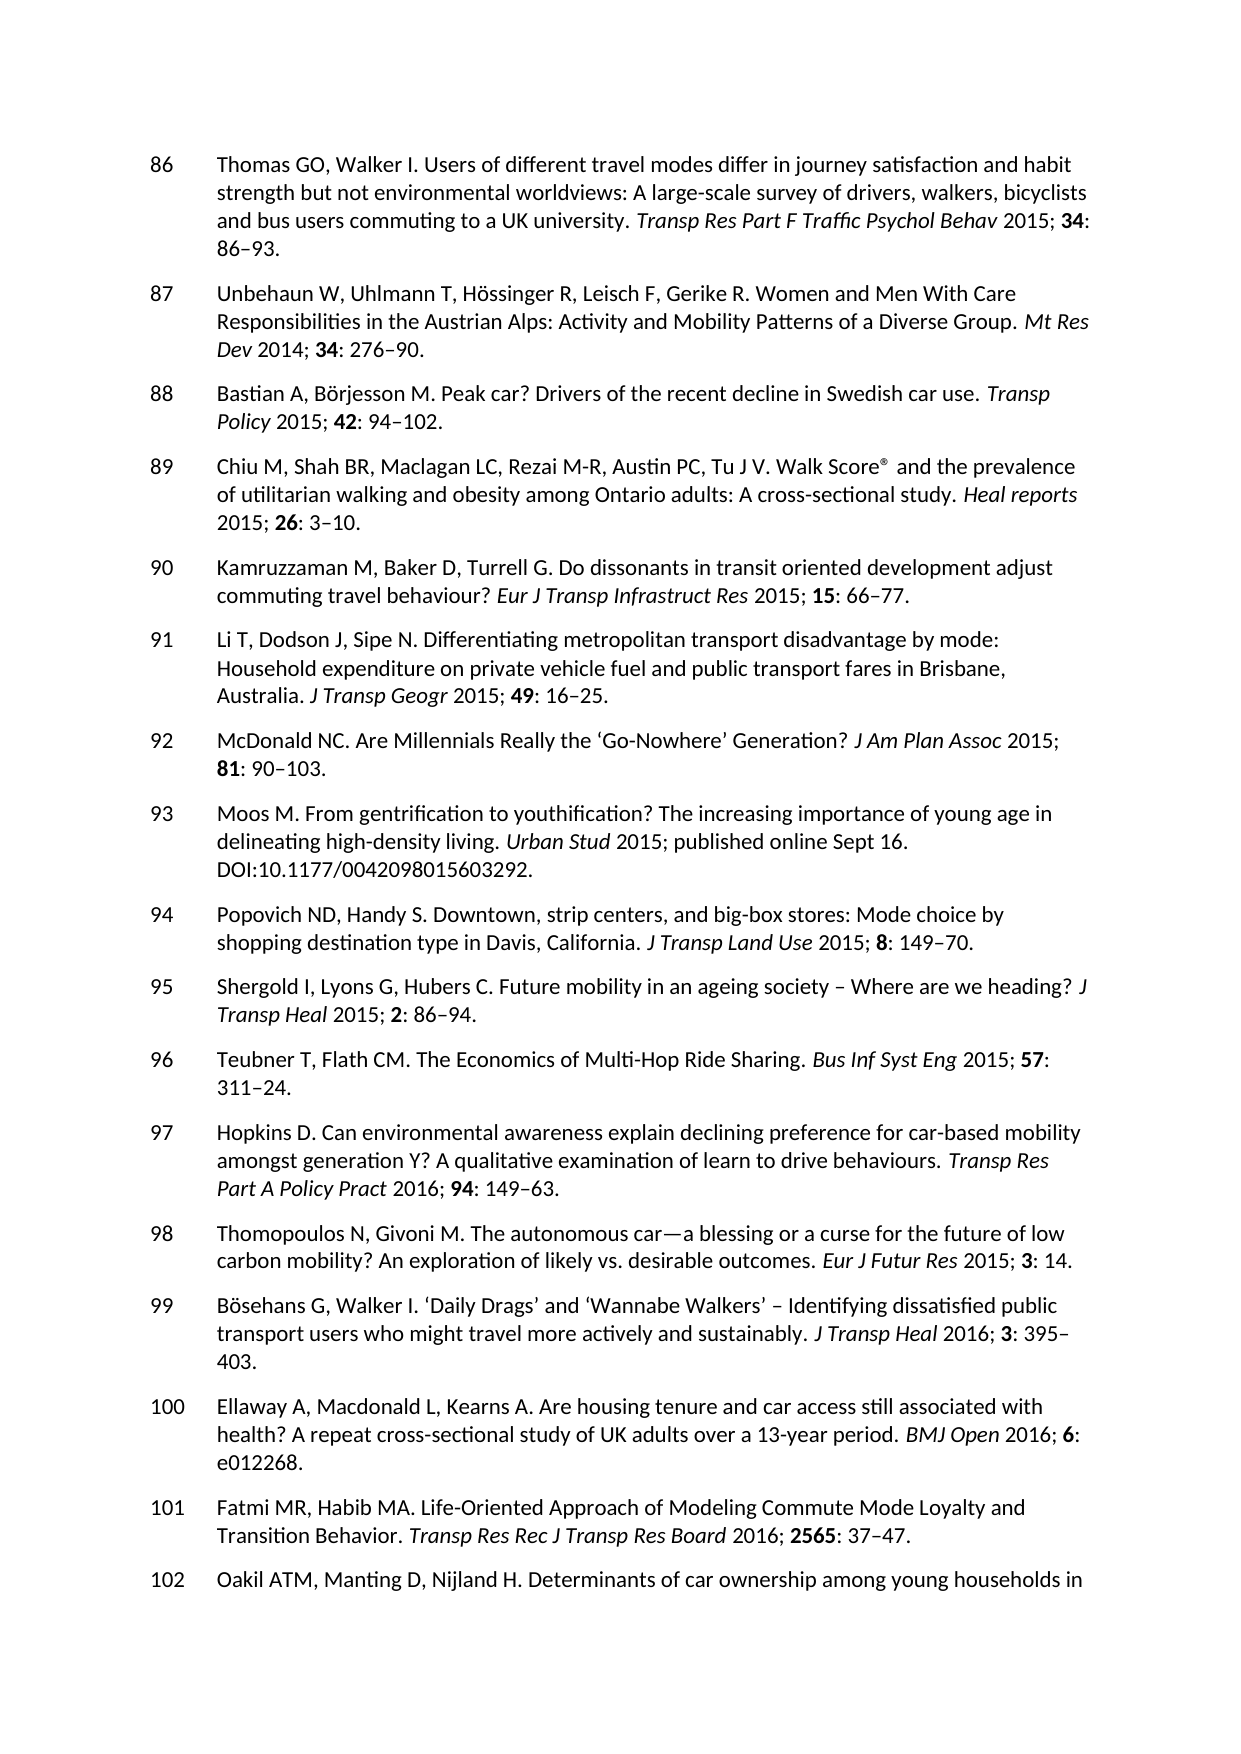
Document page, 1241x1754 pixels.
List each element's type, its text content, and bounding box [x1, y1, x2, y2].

text 97 Hopkins D. Can environmental awareness explain declining preference for car-based mobility amongst generation Y? A qualitative examination of learn to drive behaviours. Transp Res Part A Policy Pract 2016; 94: 149–63. [150, 1118, 1090, 1202]
text 94 Popovich ND, Handy S. Downtown, strip centers, and big-box stores: Mode choice by shopping destination type in Davis, California. J Transp Land Use 2015; 8: 149–70. [150, 900, 1090, 956]
text 95 Shergold I, Lyons G, Hubers C. Future mobility in an ageing society – Where are we heading? J Transp Heal 2015; 2: 86–94. [150, 972, 1090, 1028]
text 93 Moos M. From gentrification to youthification? The increasing importance of young age in delineating high-density living. Urban Stud 2015; published online Sept 16. DOI:10.1177/0042098015603292. [150, 799, 1090, 883]
text 99 Bösehans G, Walker I. ‘Daily Drags’ and ‘Wannabe Walkers’ – Identifying dissatisfied public transport users who might travel more actively and sustainably. J Transp Heal 2016; 3: 395–403. [150, 1291, 1090, 1375]
text 91 Li T, Dodson J, Sipe N. Differentiating metropolitan transport disadvantage by mode: Household expenditure on private vehicle fuel and public transport fares in Brisbane, Australia. J Transp Geogr 2015; 49: 16–25. [150, 626, 1090, 710]
text 100 Ellaway A, Macdonald L, Kearns A. Are housing tenure and car access still associated with health? A repeat cross-sectional study of UK adults over a 13-year period. BMJ Open 2016; 6: e012268. [150, 1392, 1090, 1476]
text 89 Chiu M, Shah BR, Maclagan LC, Rezai M-R, Austin PC, Tu J V. Walk Score® and the prevalence of utilitarian walking and obesity among Ontario adults: A cross-sectional study. Heal reports 2015; 26: 3–10. [150, 452, 1090, 536]
text 98 Thomopoulos N, Givoni M. The autonomous car—a blessing or a curse for the future of low carbon mobility? An exploration of likely vs. desirable outcomes. Eur J Futur Res 2015; 3: 14. [150, 1219, 1090, 1275]
text 96 Teubner T, Flath CM. The Economics of Multi-Hop Ride Sharing. Bus Inf Syst Eng 2015; 57: 311–24. [150, 1045, 1090, 1101]
text 87 Unbehaun W, Uhlmann T, Hössinger R, Leisch F, Gerike R. Women and Men With Care Responsibilities in the Austrian Alps: Activity and Mobility Patterns of a Diverse Group. Mt Res Dev 2014; 34: 276–90. [150, 279, 1090, 363]
text 90 Kamruzzaman M, Baker D, Turrell G. Do dissonants in transit oriented development adjust commuting travel behaviour? Eur J Transp Infrastruct Res 2015; 15: 66–77. [150, 553, 1090, 609]
text 86 Thomas GO, Walker I. Users of different travel modes differ in journey satisfaction and habit strength but not environmental worldviews: A large-scale survey of drivers, walkers, bicyclists and bus users commuting to a UK university. Transp Res Part F Traffic Psychol Behav 2015; 34: 86–93. [150, 150, 1090, 262]
text 88 Bastian A, Börjesson M. Peak car? Drivers of the recent decline in Swedish car use. Transp Policy 2015; 42: 94–102. [150, 379, 1090, 436]
text 101 Fatmi MR, Habib MA. Life-Oriented Approach of Modeling Commute Mode Loyalty and Transition Behavior. Transp Res Rec J Transp Res Board 2016; 2565: 37–47. [150, 1493, 1090, 1549]
text 92 McDonald NC. Are Millennials Really the ‘Go-Nowhere’ Generation? J Am Plan Assoc 2015; 81: 90–103. [150, 726, 1090, 782]
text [150, 1566, 1090, 1593]
